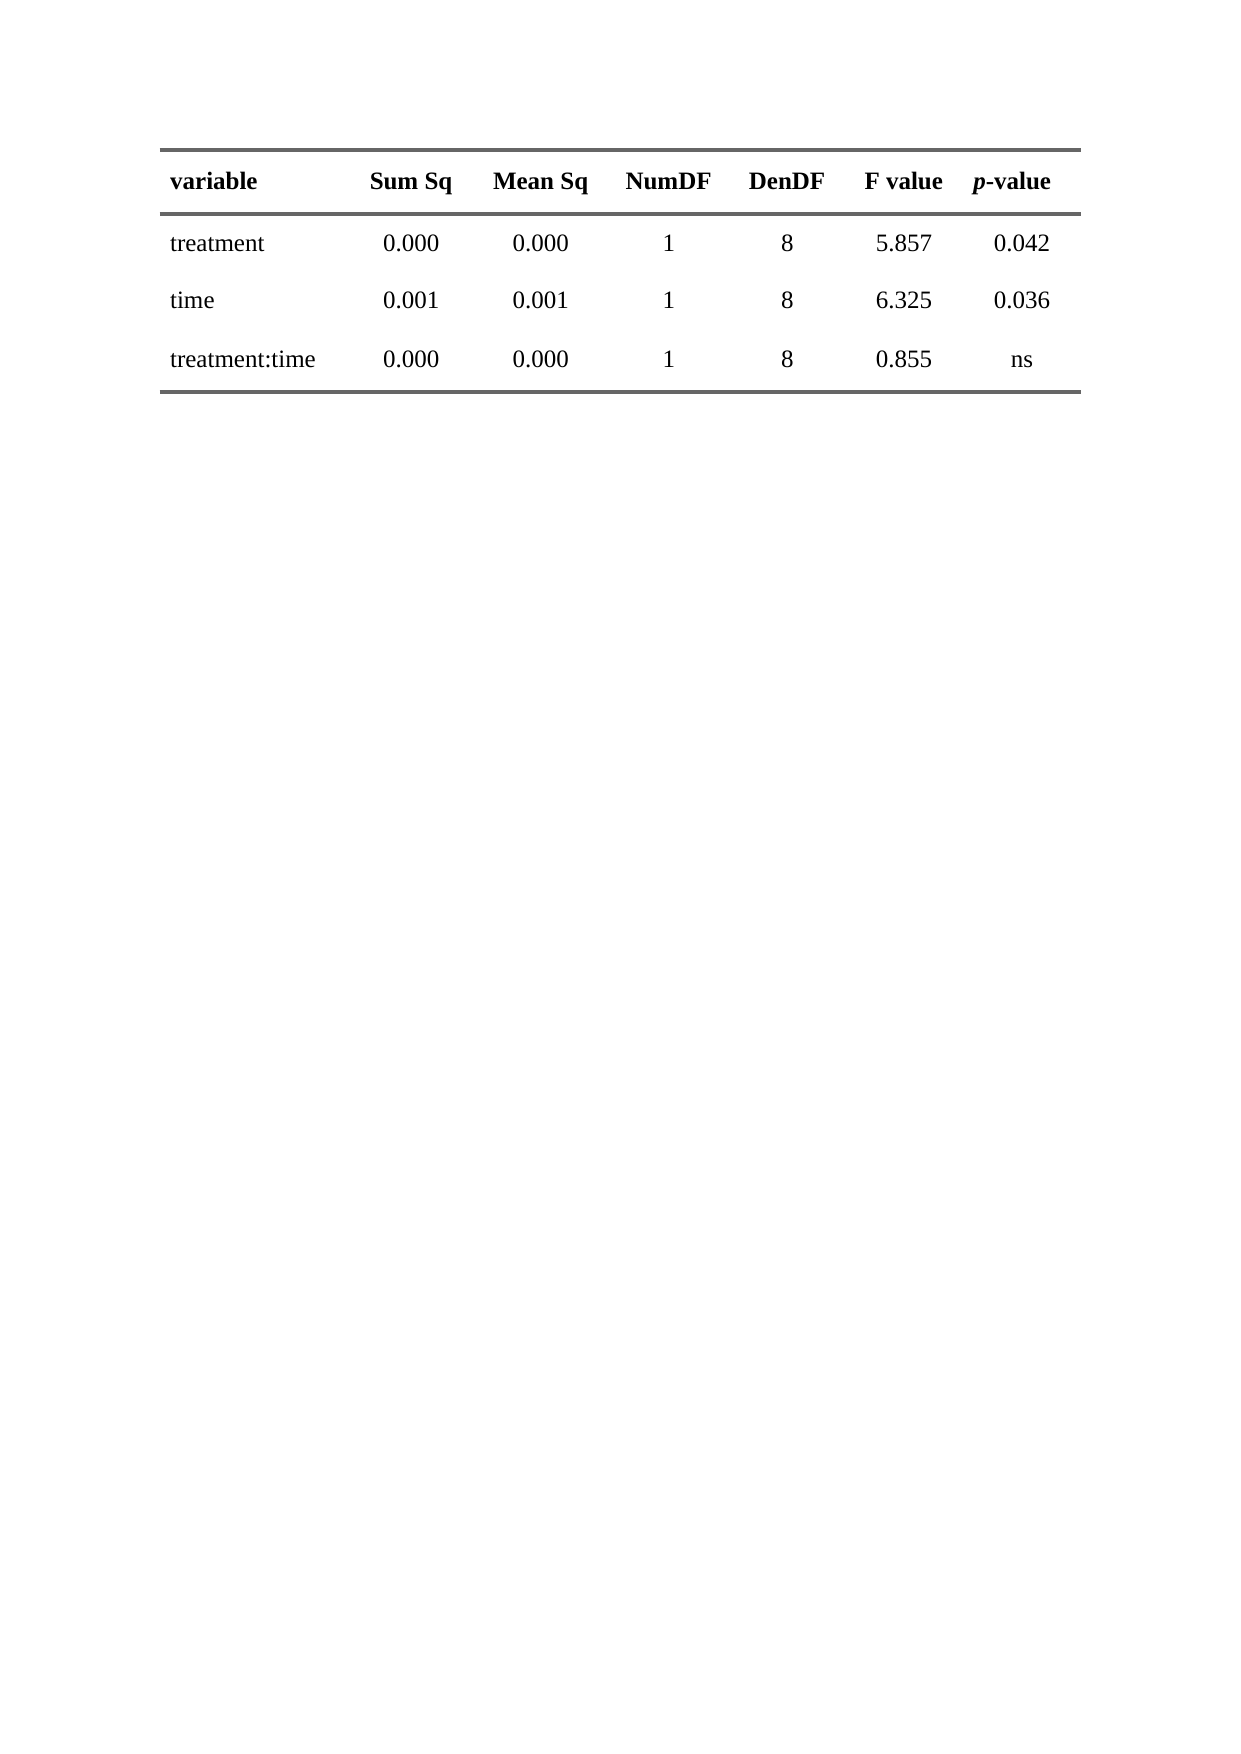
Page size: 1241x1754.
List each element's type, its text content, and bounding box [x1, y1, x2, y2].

table_header variable [160, 152, 349, 212]
table_header NumDF [608, 152, 729, 212]
table_header Mean Sq [473, 152, 608, 212]
table_cell time [160, 271, 349, 331]
table_cell 0.000 [473, 216, 608, 271]
table_cell ns [963, 331, 1081, 390]
table_cell 8 [729, 216, 844, 271]
table_cell 0.855 [845, 331, 963, 390]
table_cell 0.001 [473, 271, 608, 331]
table_cell 8 [729, 331, 844, 390]
table_cell 8 [729, 271, 844, 331]
table_cell 0.000 [473, 331, 608, 390]
table_header p-value [963, 152, 1081, 212]
table_header DenDF [729, 152, 844, 212]
table_cell 0.042 [963, 216, 1081, 271]
table_cell 5.857 [845, 216, 963, 271]
table_cell 0.036 [963, 271, 1081, 331]
table_cell 6.325 [845, 271, 963, 331]
table_cell 1 [608, 331, 729, 390]
table_header Sum Sq [349, 152, 473, 212]
table_cell 0.000 [349, 331, 473, 390]
table_cell treatment:time [160, 331, 349, 390]
table_cell 1 [608, 271, 729, 331]
table_cell 0.001 [349, 271, 473, 331]
table_cell 0.000 [349, 216, 473, 271]
table_header F value [845, 152, 963, 212]
table_cell 1 [608, 216, 729, 271]
table_cell treatment [160, 216, 349, 271]
